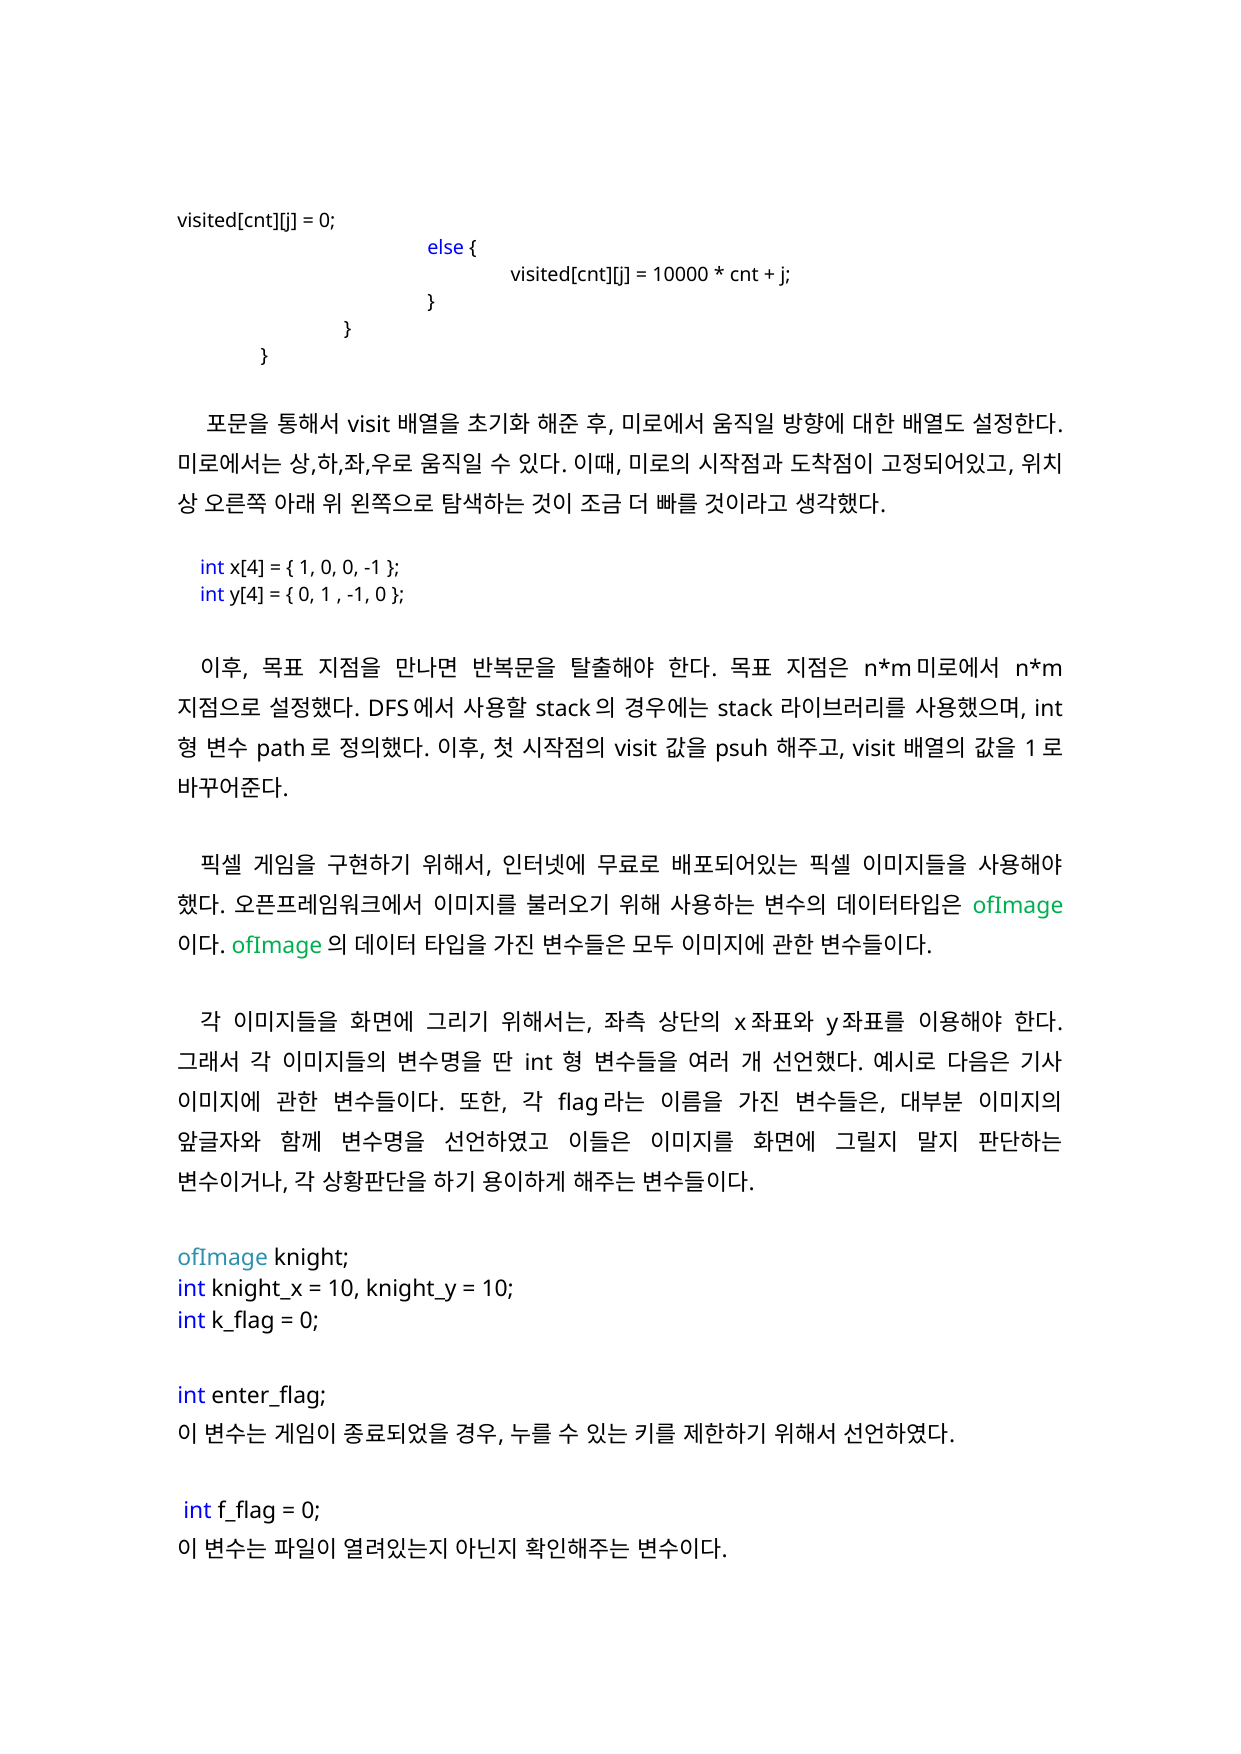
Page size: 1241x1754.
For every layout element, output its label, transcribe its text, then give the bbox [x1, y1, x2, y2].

text 포문을 통해서 visit 배열을 초기화 해준 후, 미로에서 움직일 방향에 대한 배열도 설정한다. 미로에서는 상,하,좌,우로 움직일 수 있다. 이때, 미로의 시작점과 도착점이 고정되어있고, 위치 상 오른쪽 아래 위 왼쪽으로 탐색하는 것이 조금 더 빠를 것이라고 생각했다. [177, 406, 1063, 519]
text 이 변수는 게임이 종료되었을 경우, 누를 수 있는 키를 제한하기 위해서 선언하였다. [177, 1416, 1063, 1449]
text } [177, 288, 1063, 314]
text 각 이미지들을 화면에 그리기 위해서는, 좌측 상단의 x좌표와 y좌표를 이용해야 한다. 그래서 각 이미지들의 변수명을 딴 int 형 변수들을 여러 개 선언했다. 예시로 다음은 기사 이미지에 관한 변수들이다. 또한, 각 flag라는 이름을 가진 변수들은, 대부분 이미지의 앞글자와 함께 변수명을 선언하였고 이들은 이미지를 화면에 그릴지 말지 판단하는 변수이거나, 각 상황판단을 하기 용이하게 해주는 변수들이다. [177, 1004, 1063, 1197]
text 픽셀 게임을 구현하기 위해서, 인터넷에 무료로 배포되어있는 픽셀 이미지들을 사용해야 했다. 오픈프레임워크에서 이미지를 불러오기 위해 사용하는 변수의 데이터타입은 ofImage 이다. ofImage의 데이터 타입을 가진 변수들은 모두 이미지에 관한 변수들이다. [177, 847, 1063, 960]
text else { [177, 234, 1063, 261]
text } [177, 314, 1063, 342]
text int enter_flag; [177, 1379, 1063, 1410]
text ofImage knight; [177, 1241, 1063, 1272]
text 이 변수는 파일이 열려있는지 아닌지 확인해주는 변수이다. [177, 1531, 1063, 1564]
text int y[4] = { 0, 1 , -1, 0 }; [177, 580, 1063, 607]
text visited[cnt][j] = 10000 * cnt + j; [177, 261, 1063, 288]
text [177, 207, 1063, 234]
text int knight_x = 10, knight_y = 10; [177, 1272, 1063, 1304]
text 이후, 목표 지점을 만나면 반복문을 탈출해야 한다. 목표 지점은 n*m미로에서 n*m지점으로 설정했다. DFS에서 사용할 stack의 경우에는 stack 라이브러리를 사용했으며, int형 변수 path로 정의했다. 이후, 첫 시작점의 visit 값을 psuh 해주고, visit 배열의 값을 1로 바꾸어준다. [177, 650, 1063, 803]
text int x[4] = { 1, 0, 0, -1 }; [177, 553, 1063, 580]
text int f_flag = 0; [177, 1494, 1063, 1525]
text } [177, 342, 1063, 368]
text int k_flag = 0; [177, 1304, 1063, 1335]
